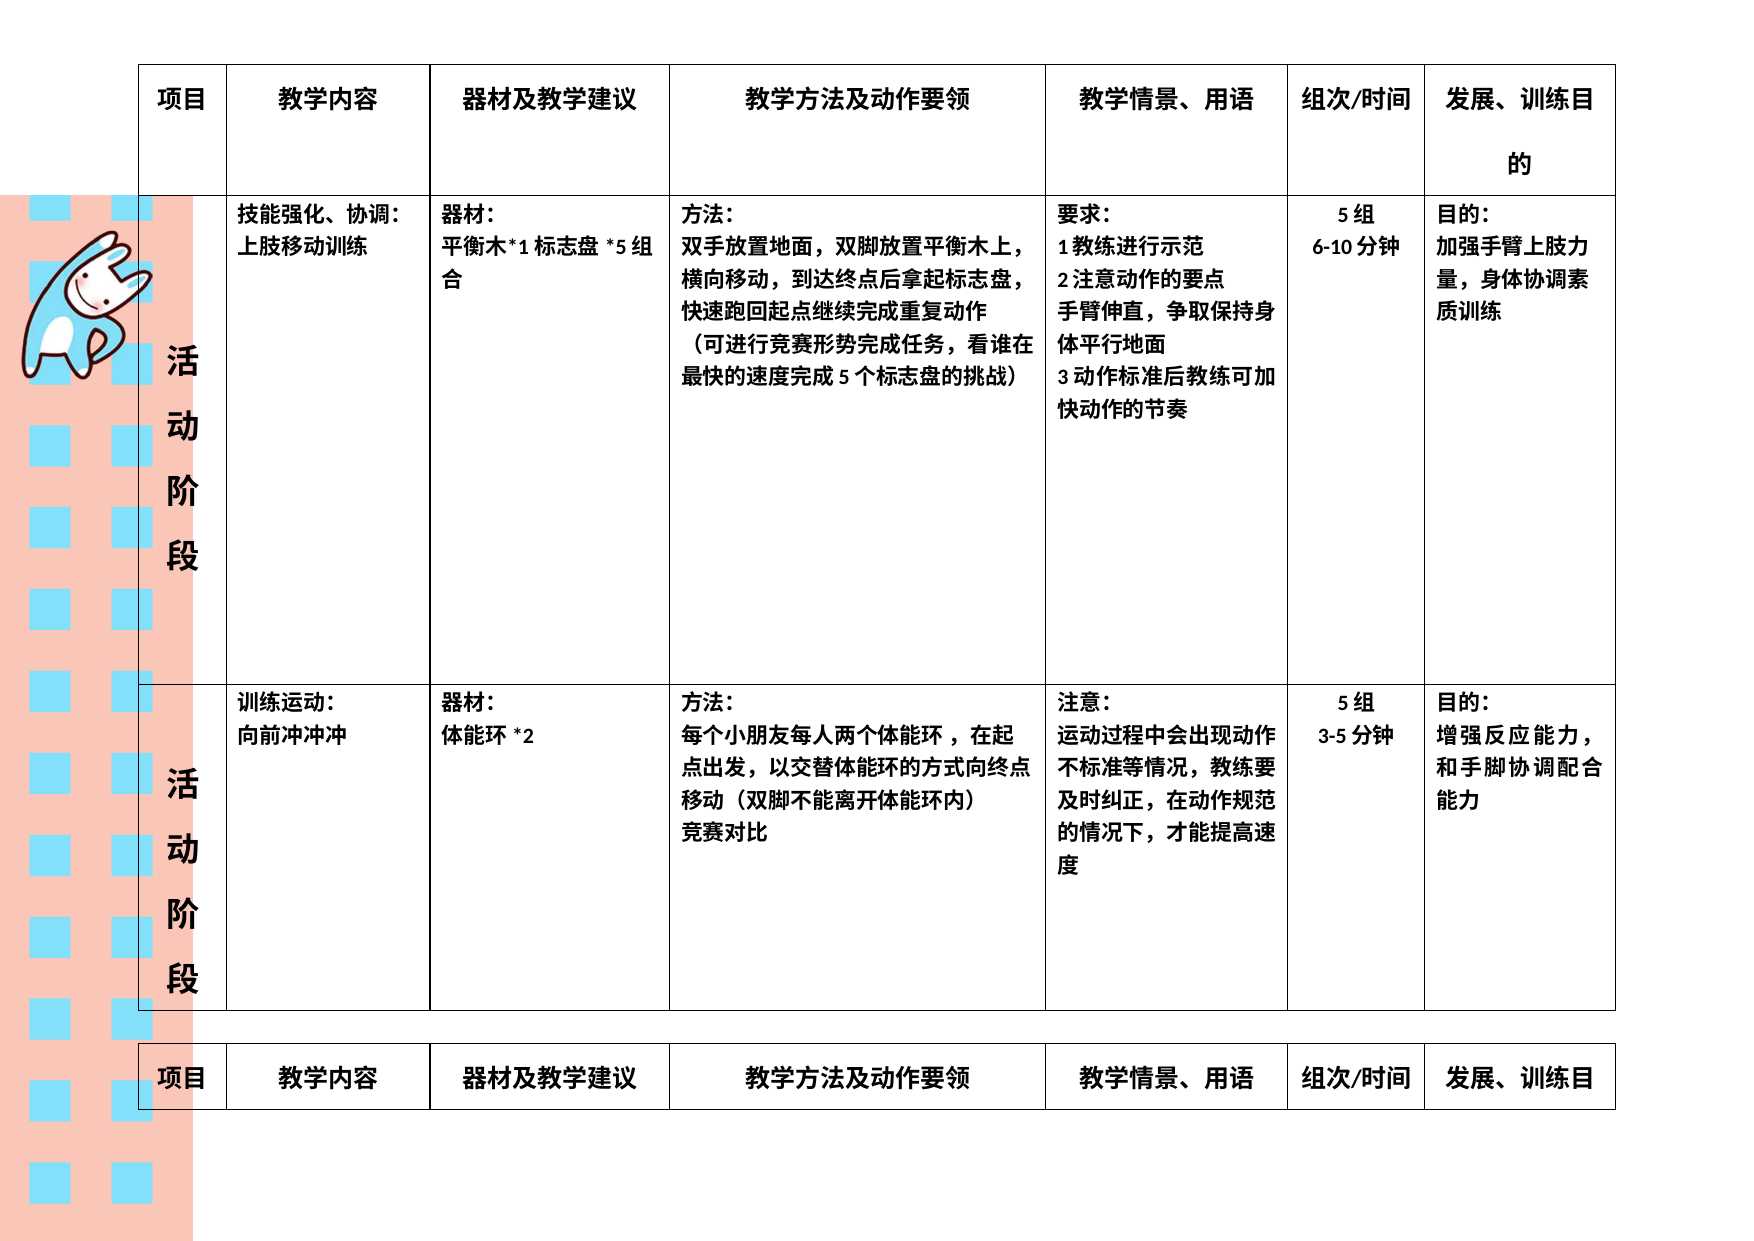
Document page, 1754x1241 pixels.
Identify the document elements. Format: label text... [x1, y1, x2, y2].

table_cell 技能强化、协调： 上肢移动训练 [227, 196, 429, 684]
table_cell 5组 6-10分钟 [1288, 196, 1424, 684]
table_cell 方法： 每个小朋友每人两个体能环 ，在起点出发，以交替体能环的方式向终点移动（双脚不能离开体能环内） 竞赛对比 [670, 685, 1045, 1010]
table_header 项目 [139, 65, 226, 195]
table_header 教学情景、用语 [1046, 1044, 1287, 1109]
table_header 组次/时间 [1288, 1044, 1424, 1109]
table_cell 5组 3-5分钟 [1288, 685, 1424, 1010]
table_header 教学情景、用语 [1046, 65, 1287, 195]
table_header 教学内容 [227, 1044, 429, 1109]
table_cell 活 动 阶 段 [139, 196, 226, 684]
table_header 组次/时间 [1288, 65, 1424, 195]
table_cell 活动阶段 [139, 685, 226, 1010]
picture [0, 195, 1754, 1241]
table_header 项目 [139, 1044, 226, 1109]
table_header 教学方法及动作要领 [670, 65, 1045, 195]
table_header 器材及教学建议 [431, 1044, 669, 1109]
table_cell 训练运动： 向前冲冲冲 [227, 685, 429, 1010]
table_cell 器材： 平衡木*1 标志盘 *5组合 [431, 196, 669, 684]
table_cell 目的： 增强反应能力，和手脚协调配合能力 [1425, 685, 1615, 1010]
table_header 发展、训练目的 [1425, 1044, 1615, 1109]
table_cell 方法： 双手放置地面，双脚放置平衡木上，横向移动，到达终点后拿起标志盘，快速跑回起点继续完成重复动作 （可进行竞赛形势完成任务，看谁在最快的速度完成5个标志盘的挑战） [670, 196, 1045, 684]
table_header 器材及教学建议 [431, 65, 669, 195]
table_cell 要求： 1教练进行示范 2注意动作的要点 手臂伸直，争取保持身体平行地面 3动作标准后教练可加快动作的节奏 [1046, 196, 1287, 684]
table_header 教学方法及动作要领 [670, 1044, 1045, 1109]
table_header 教学内容 [227, 65, 429, 195]
table_cell 注意： 运动过程中会出现动作不标准等情况，教练要及时纠正，在动作规范的情况下，才能提高速度 [1046, 685, 1287, 1010]
table_cell 器材： 体能环 *2 [431, 685, 669, 1010]
table_header 发展、训练目的 [1425, 65, 1615, 195]
table_cell 目的： 加强手臂上肢力量，身体协调素质训练 [1425, 196, 1615, 684]
